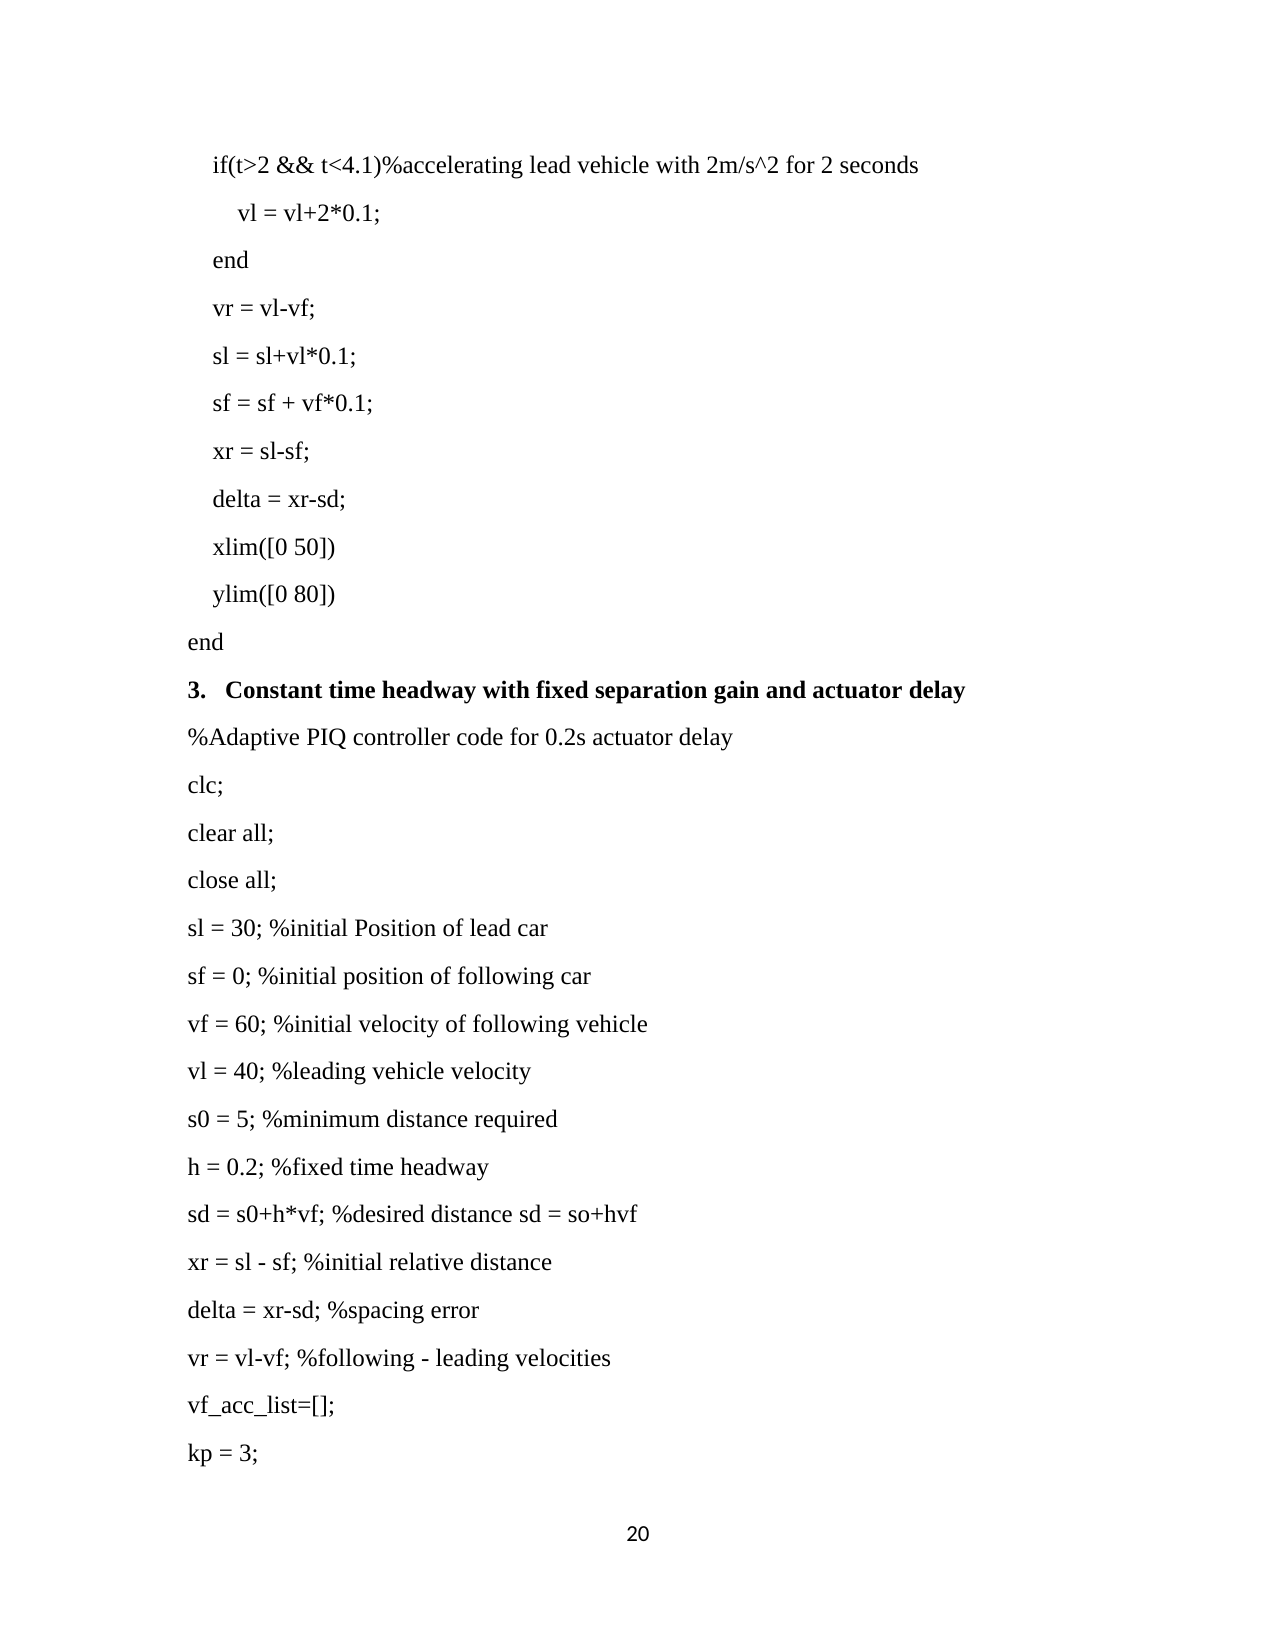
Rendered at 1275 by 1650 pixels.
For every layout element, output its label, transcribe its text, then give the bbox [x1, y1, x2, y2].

text ylim([0 80]) [187, 579, 1125, 608]
text vl = 40; %leading vehicle velocity [187, 1056, 1125, 1085]
text vf = 60; %initial velocity of following vehicle [187, 1009, 1125, 1037]
text xlim([0 50]) [187, 532, 1125, 560]
text if(t>2 && t<4.1)%accelerating lead vehicle with 2m/s^2 for 2 seconds [187, 150, 1125, 179]
text close all; [187, 866, 1125, 894]
text sl = sl+vl*0.1; [187, 341, 1125, 369]
text sf = 0; %initial position of following car [187, 961, 1125, 990]
text vl = vl+2*0.1; [187, 198, 1125, 226]
text delta = xr-sd; [187, 484, 1125, 513]
text sd = s0+h*vf; %desired distance sd = so+hvf [187, 1199, 1125, 1228]
text xr = sl - sf; %initial relative distance [187, 1247, 1125, 1276]
list Constant time headway with fixed separation gain and actuator delay [187, 675, 1125, 703]
text h = 0.2; %fixed time headway [187, 1152, 1125, 1181]
text s0 = 5; %minimum distance required [187, 1104, 1125, 1133]
text %Adaptive PIQ controller code for 0.2s actuator delay [187, 722, 1125, 751]
text xr = sl-sf; [187, 436, 1125, 465]
text clear all; [187, 818, 1125, 847]
text vr = vl-vf; %following - leading velocities [187, 1343, 1125, 1371]
text end [187, 627, 1125, 656]
text kp = 3; [187, 1438, 1125, 1467]
text end [187, 245, 1125, 274]
text vr = vl-vf; [187, 293, 1125, 322]
text delta = xr-sd; %spacing error [187, 1295, 1125, 1324]
text clc; [187, 770, 1125, 799]
text sf = sf + vf*0.1; [187, 388, 1125, 417]
text sl = 30; %initial Position of lead car [187, 913, 1125, 942]
text vf_acc_list=[]; [187, 1390, 1125, 1419]
